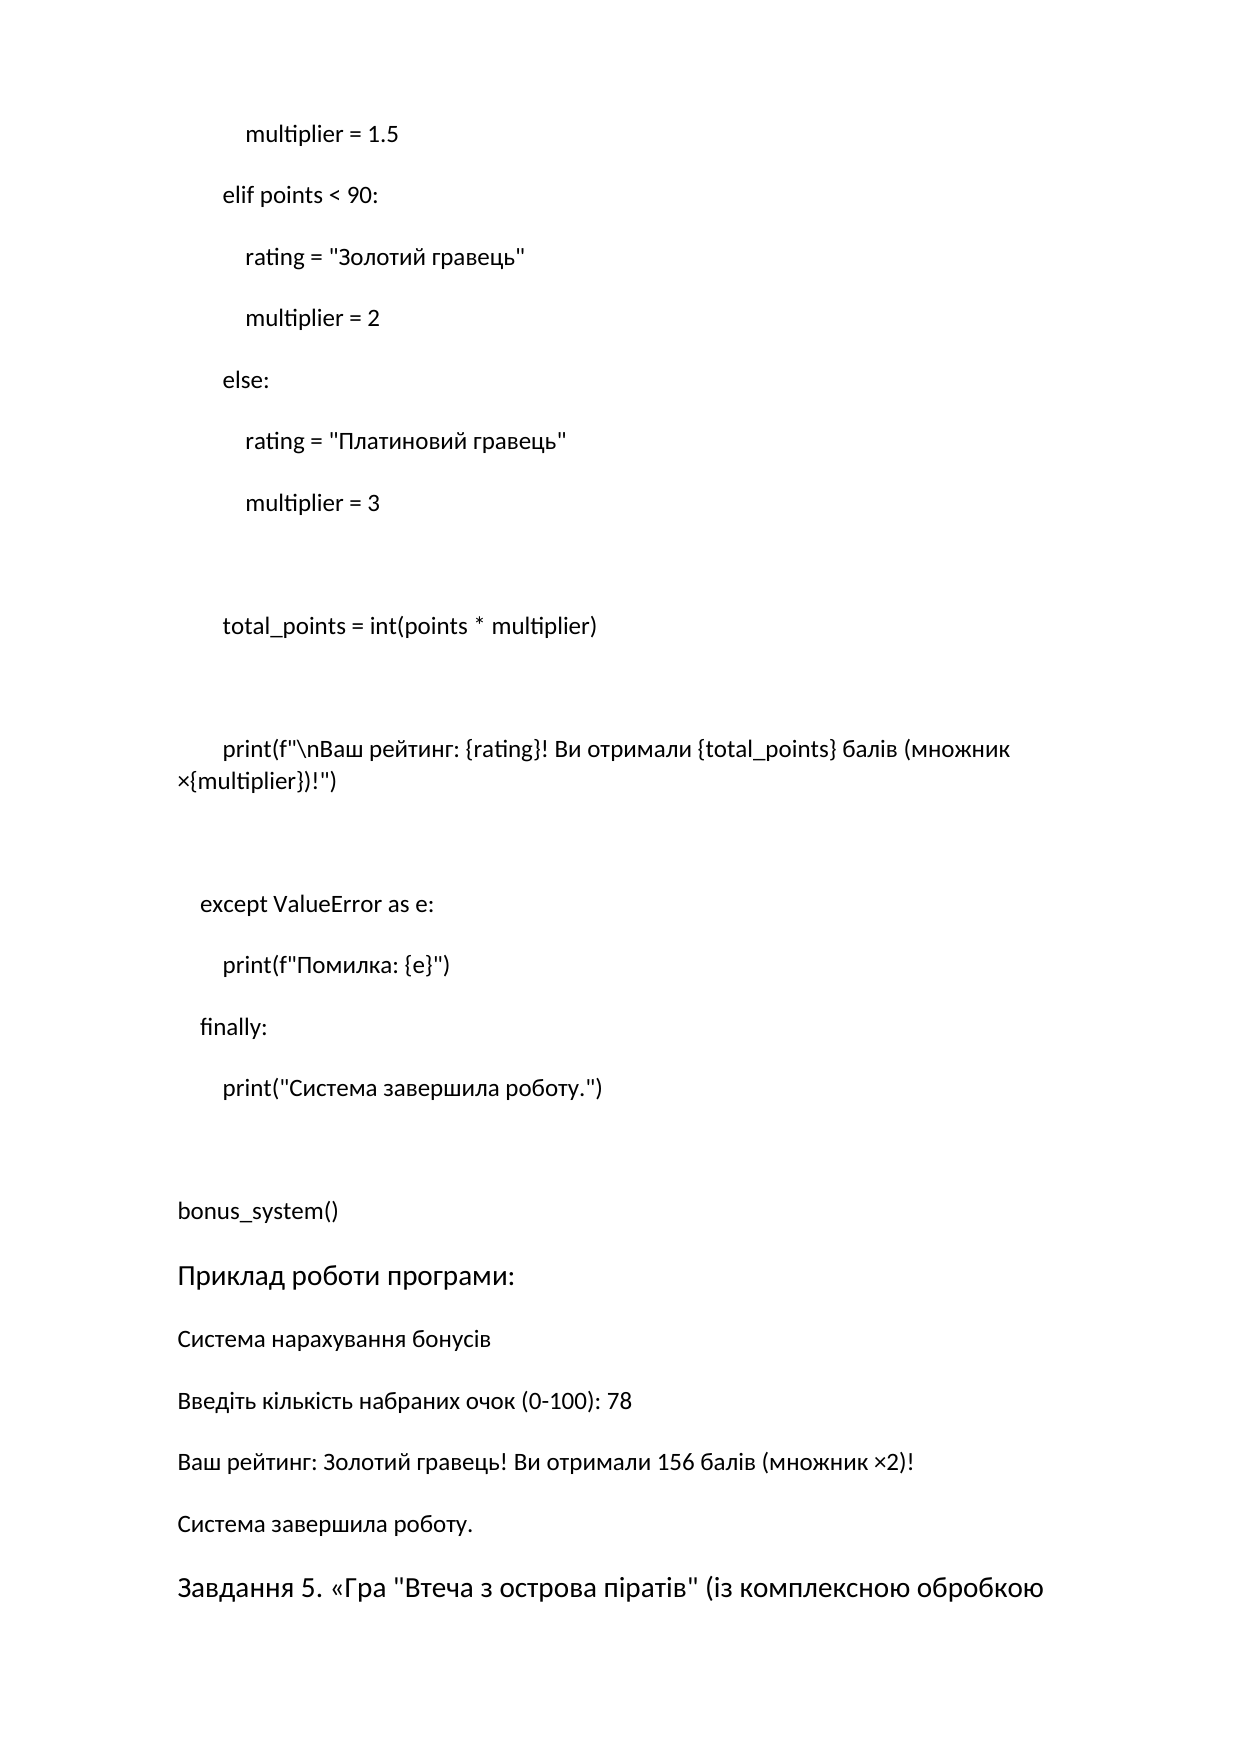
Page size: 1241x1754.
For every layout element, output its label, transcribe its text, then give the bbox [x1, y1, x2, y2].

text Система завершила роботу. [177, 1508, 1152, 1538]
text multiplier = 1.5 [177, 118, 1152, 149]
text total_points = int(points * multiplier) [177, 610, 1152, 640]
text print(f"\nВаш рейтинг: {rating}! Ви отримали {total_points} балів (множник ×{multiplier})!") [177, 733, 1152, 796]
text bonus_system() [177, 1195, 1152, 1226]
text print(f"Помилка: {e}") [177, 949, 1152, 980]
text rating = "Платиновий гравець" [177, 425, 1152, 456]
text finally: [177, 1011, 1152, 1041]
text Система нарахування бонусів [177, 1323, 1152, 1354]
text Ваш рейтинг: Золотий гравець! Ви отримали 156 балів (множник ×2)! [177, 1446, 1152, 1477]
text else: [177, 364, 1152, 394]
text multiplier = 2 [177, 302, 1152, 333]
text multiplier = 3 [177, 487, 1152, 517]
text Завдання 5. «Гра "Втеча з острова піратів" (із комплексною обробкою [177, 1569, 1152, 1605]
text Введіть кількість набраних очок (0-100): 78 [177, 1385, 1152, 1416]
text except ValueError as e: [177, 888, 1152, 918]
text print("Система завершила роботу.") [177, 1072, 1152, 1103]
text Приклад роботи програми: [177, 1257, 1152, 1292]
text elif points < 90: [177, 179, 1152, 210]
text rating = "Золотий гравець" [177, 241, 1152, 272]
